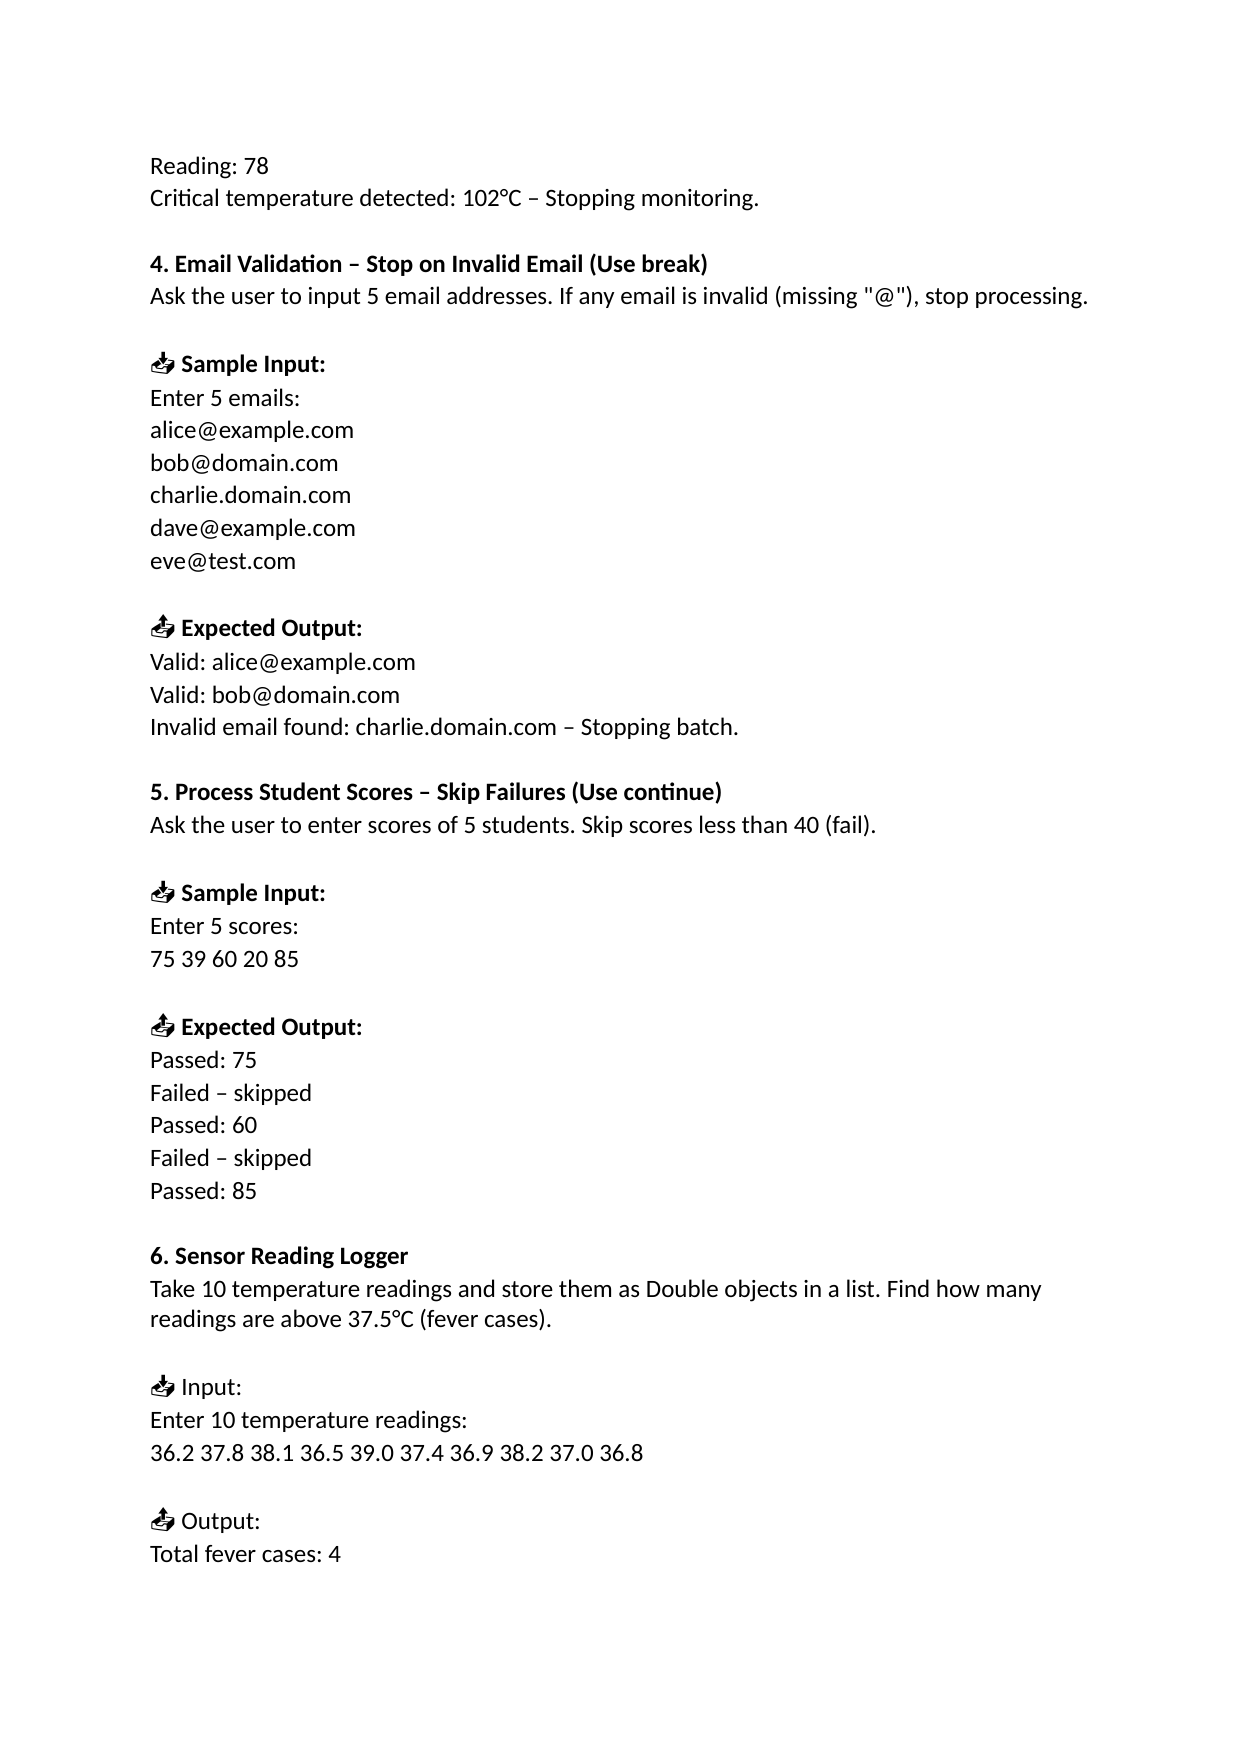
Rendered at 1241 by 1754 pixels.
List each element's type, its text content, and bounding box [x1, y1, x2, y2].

text Take 10 temperature readings and store them as Double objects in a list. Find how many readings are above 37.5°C (fever cases). [150, 1273, 1090, 1334]
text bob@domain.com [150, 447, 1090, 477]
text alice@example.com [150, 414, 1090, 445]
text Enter 5 scores: [150, 911, 1090, 941]
text 📤 Expected Output: [150, 1008, 1090, 1042]
text Enter 5 emails: [150, 382, 1090, 412]
text 📥 Sample Input: [150, 874, 1090, 908]
text Critical temperature detected: 102°C – Stopping monitoring. [150, 183, 1090, 213]
text 6. Sensor Reading Logger [150, 1240, 1090, 1271]
text Enter 10 temperature readings: [150, 1404, 1090, 1435]
text 5. Process Student Scores – Skip Failures (Use continue) [150, 777, 1090, 807]
text Passed: 60 [150, 1110, 1090, 1140]
text Failed – skipped [150, 1077, 1090, 1108]
text Passed: 75 [150, 1044, 1090, 1075]
text 📥 Input: [150, 1368, 1090, 1402]
text Total fever cases: 4 [150, 1538, 1090, 1569]
text 📤 Output: [150, 1502, 1090, 1536]
text 📥 Sample Input: [150, 346, 1090, 380]
text charlie.domain.com [150, 479, 1090, 510]
text Invalid email found: charlie.domain.com – Stopping batch. [150, 711, 1090, 742]
text Failed – skipped [150, 1142, 1090, 1173]
text Valid: alice@example.com [150, 646, 1090, 677]
text Valid: bob@domain.com [150, 679, 1090, 709]
text Ask the user to enter scores of 5 students. Skip scores less than 40 (fail). [150, 809, 1090, 840]
text 📤 Expected Output: [150, 610, 1090, 644]
text eve@test.com [150, 545, 1090, 575]
text dave@example.com [150, 512, 1090, 543]
text 4. Email Validation – Stop on Invalid Email (Use break) [150, 248, 1090, 278]
text 75 39 60 20 85 [150, 943, 1090, 974]
text Passed: 85 [150, 1175, 1090, 1205]
text Ask the user to input 5 email addresses. If any email is invalid (missing "@"), stop processing. [150, 280, 1090, 311]
text Reading: 78 [150, 150, 1090, 181]
text 36.2 37.8 38.1 36.5 39.0 37.4 36.9 38.2 37.0 36.8 [150, 1437, 1090, 1468]
